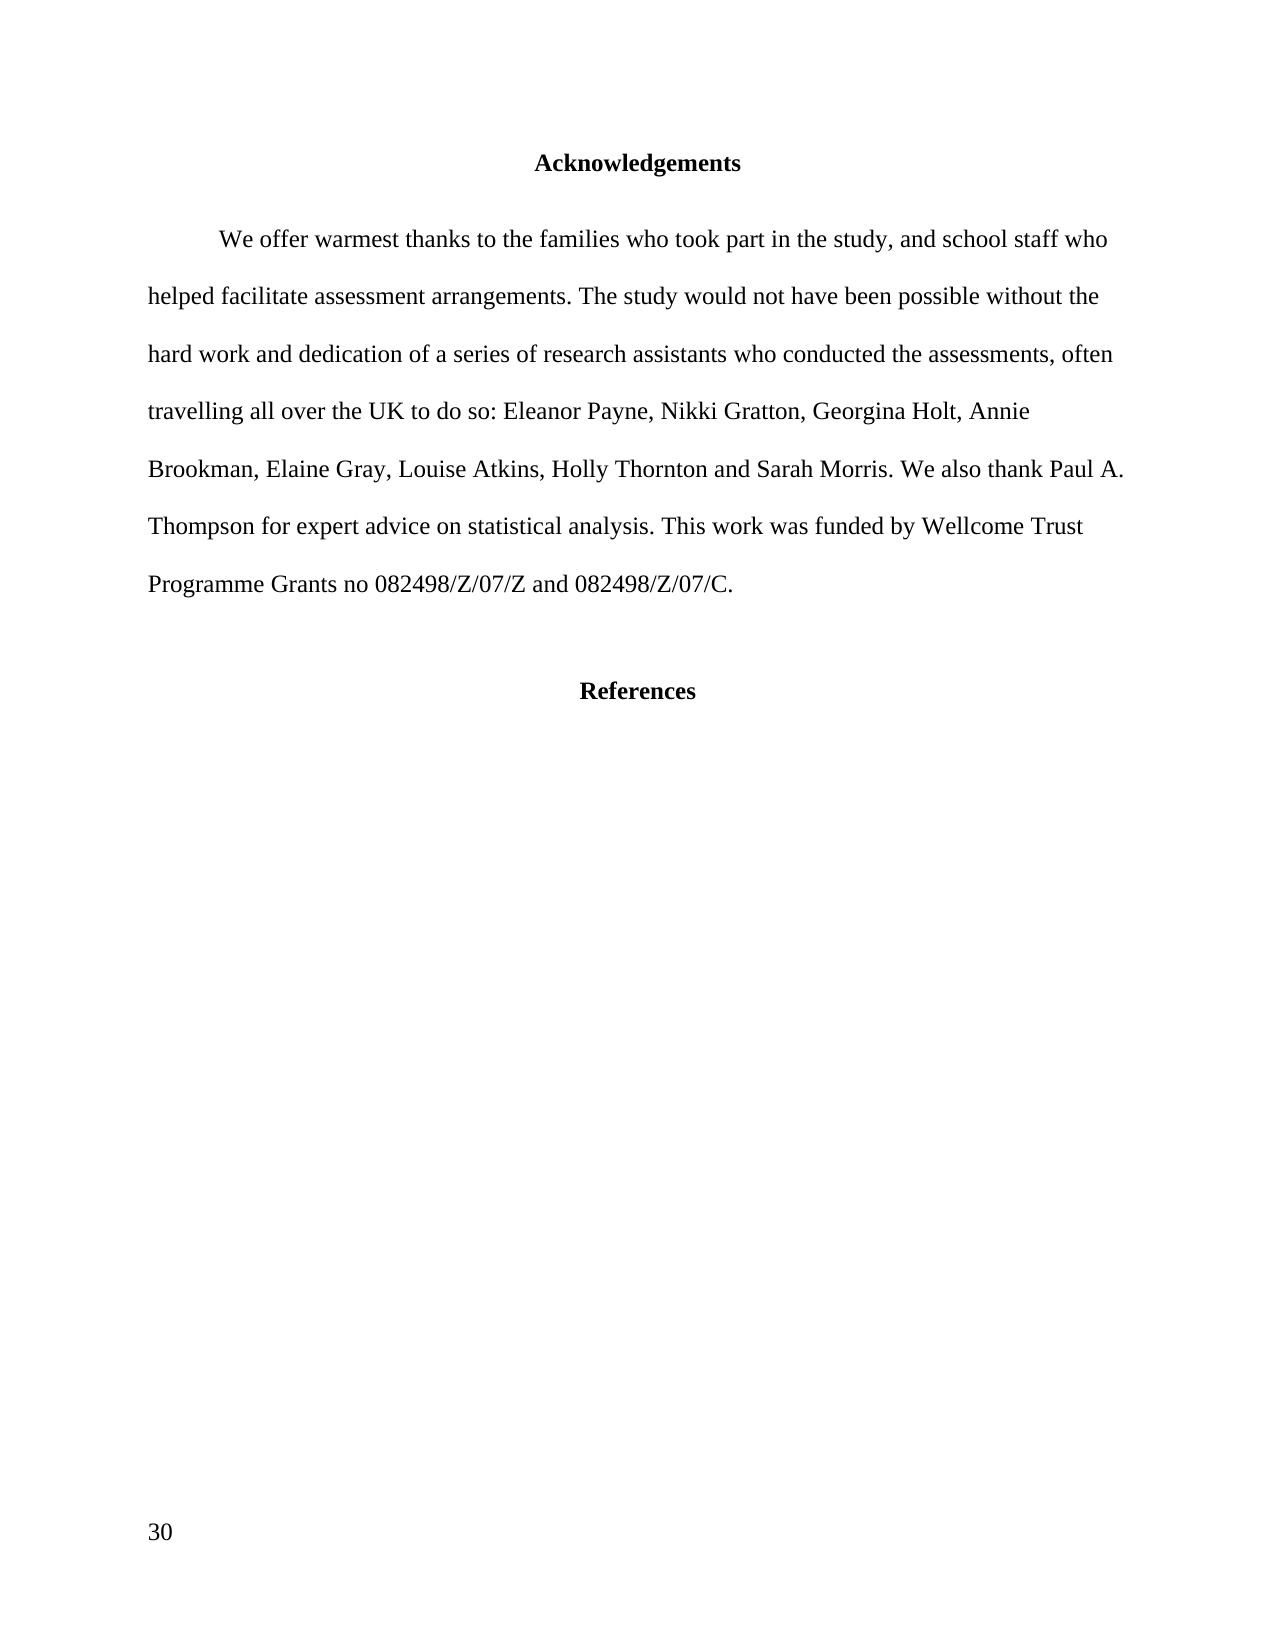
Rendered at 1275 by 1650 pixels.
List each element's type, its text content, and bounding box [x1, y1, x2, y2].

subtitle References [148, 676, 1127, 705]
subtitle Acknowledgements [148, 148, 1127, 176]
text We offer warmest thanks to the families who took part in the study, and school staff who helped facilitate assessment arrangements. The study would not have been possible without the hard work and dedication of a series of research assistants who conducted the assessments, often travelling all over the UK to do so: Eleanor Payne, Nikki Gratton, Georgina Holt, Annie Brookman, Elaine Gray, Louise Atkins, Holly Thornton and Sarah Morris. We also thank Paul A. Thompson for expert advice on statistical analysis. This work was funded by Wellcome Trust Programme Grants no 082498/Z/07/Z and 082498/Z/07/C. [148, 224, 1127, 598]
